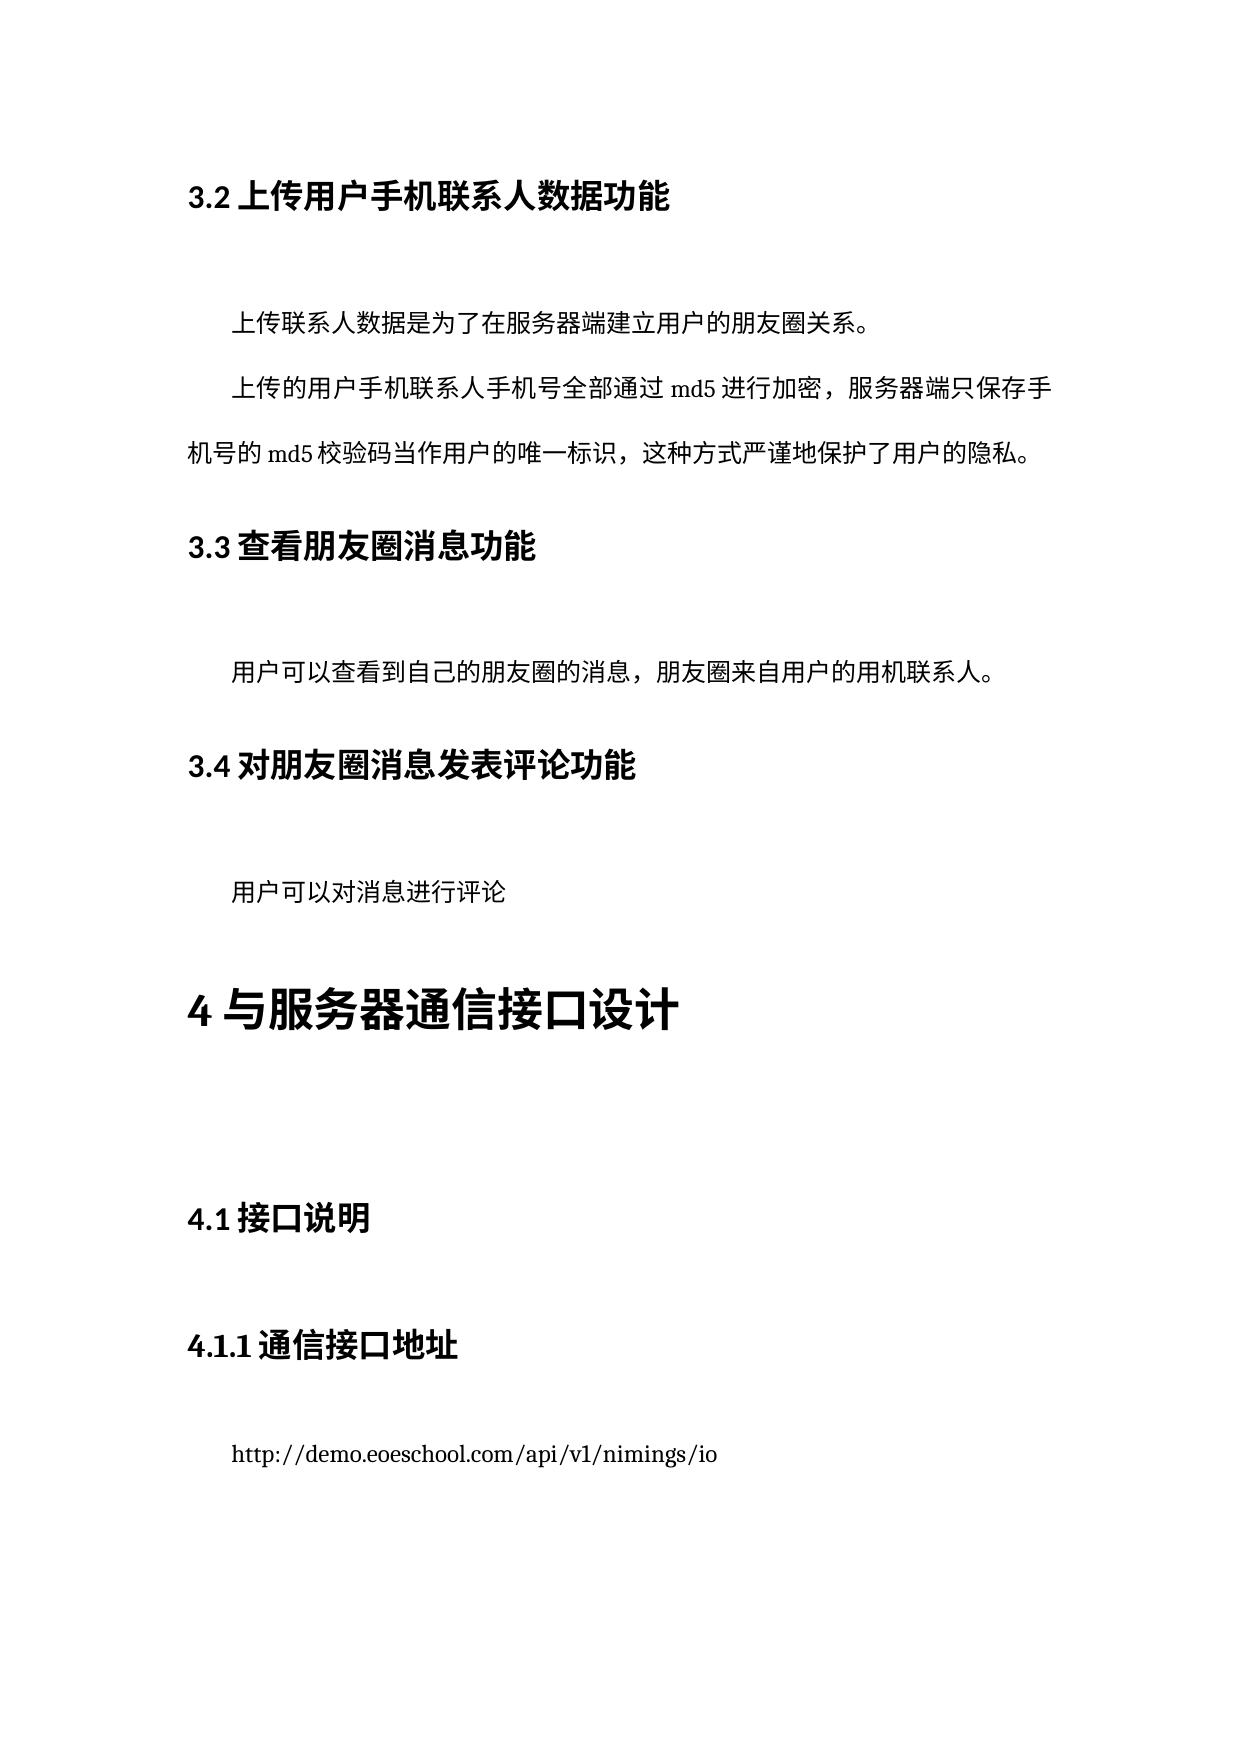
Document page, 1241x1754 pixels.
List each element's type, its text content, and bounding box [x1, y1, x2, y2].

subtitle 3.4对朋友圈消息发表评论功能 [187, 731, 1053, 796]
text 上传联系人数据是为了在服务器端建立用户的朋友圈关系。 [187, 289, 1053, 354]
subtitle 3.3查看朋友圈消息功能 [187, 511, 1053, 576]
text http://demo.eoeschool.com/api/v1/nimings/io [187, 1438, 1053, 1470]
subtitle 4.1接口说明 [187, 1183, 1053, 1248]
text 用户可以对消息进行评论 [187, 858, 1053, 923]
subtitle 4与服务器通信接口设计 [187, 958, 1053, 1056]
text 用户可以查看到自己的朋友圈的消息，朋友圈来自用户的用机联系人。 [187, 638, 1053, 703]
text 上传的用户手机联系人手机号全部通过md5进行加密，服务器端只保存手机号的md5校验码当作用户的唯一标识，这种方式严谨地保护了用户的隐私。 [187, 354, 1053, 484]
subtitle 4.1.1通信接口地址 [187, 1311, 1053, 1376]
subtitle 3.2上传用户手机联系人数据功能 [187, 162, 1053, 227]
